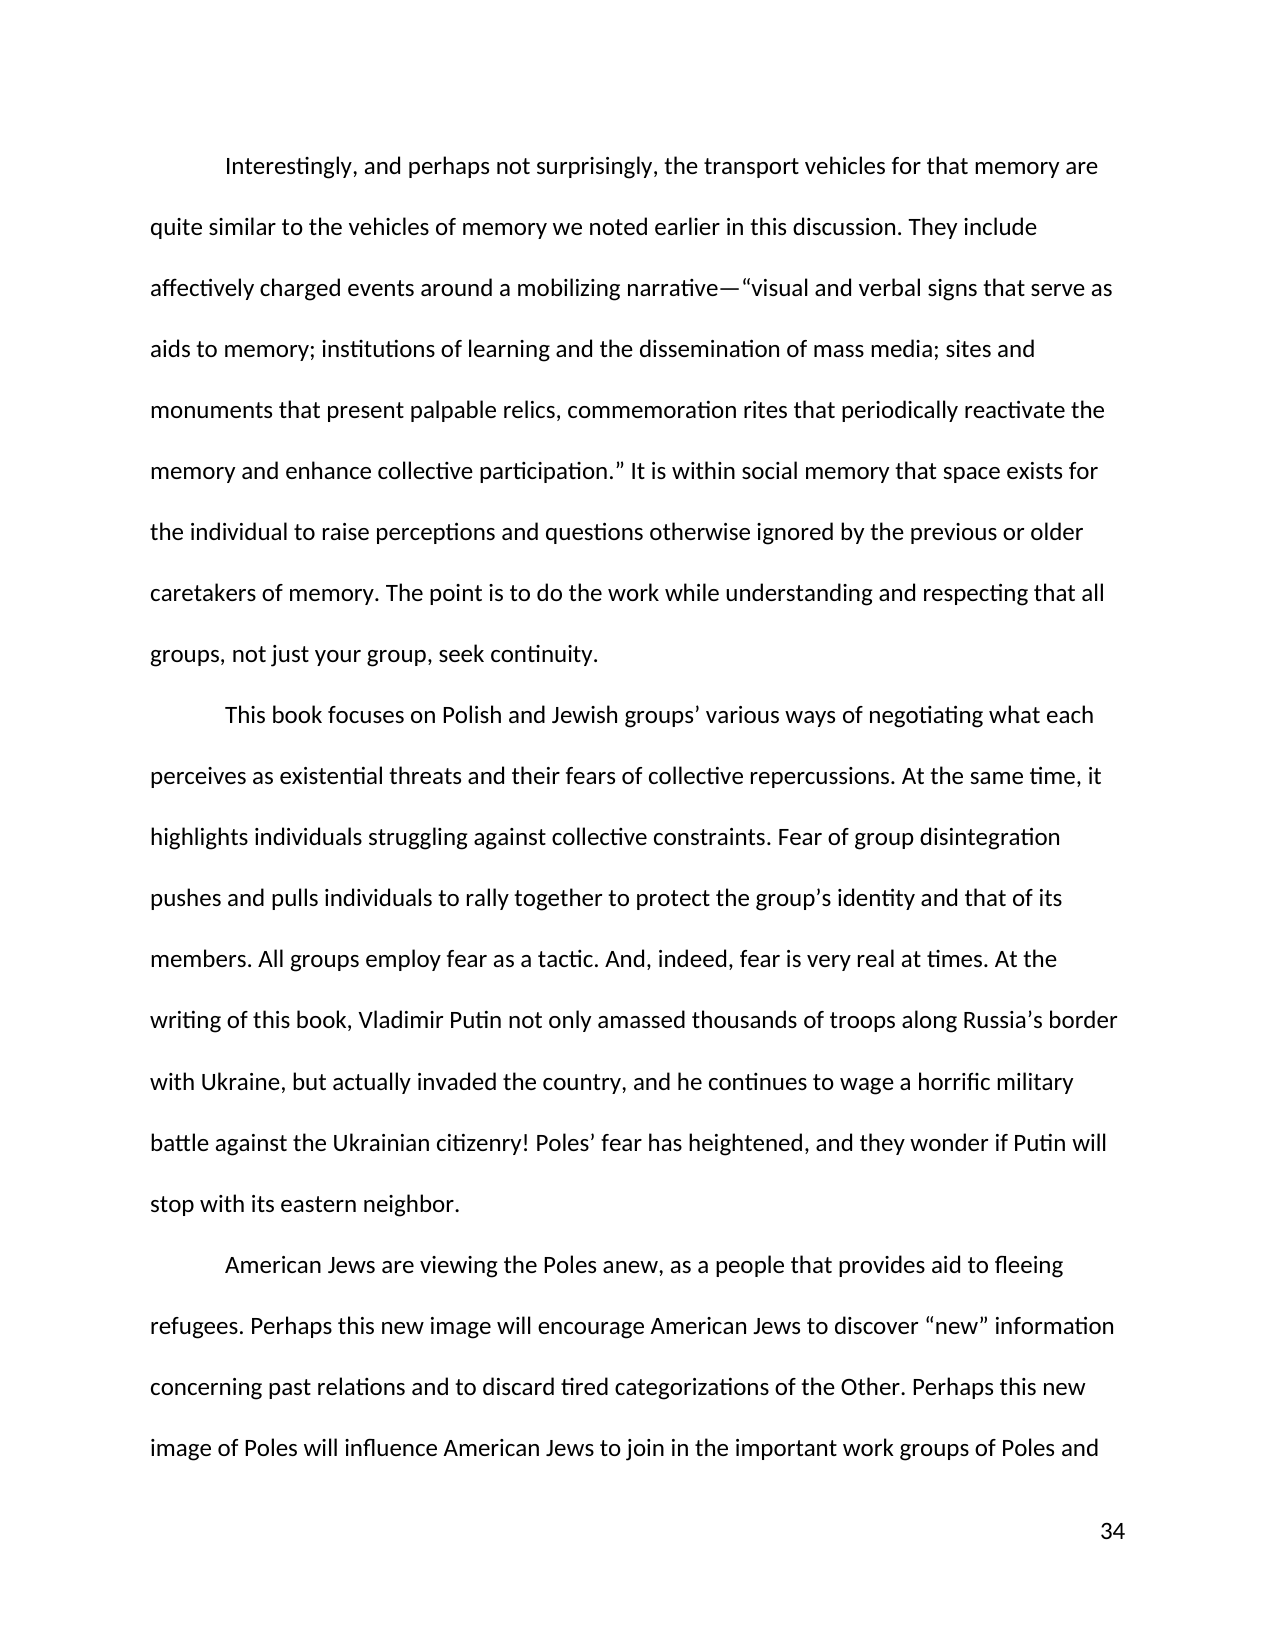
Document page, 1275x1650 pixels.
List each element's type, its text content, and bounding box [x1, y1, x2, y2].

text Interestingly, and perhaps not surprisingly, the transport vehicles for that memory are quite similar to the vehicles of memory we noted earlier in this discussion. They include affectively charged events around a mobilizing narrative—“visual and verbal signs that serve as aids to memory; institutions of learning and the dissemination of mass media; sites and monuments that present palpable relics, commemoration rites that periodically reactivate the memory and enhance collective participation.” It is within social memory that space exists for the individual to raise perceptions and questions otherwise ignored by the previous or older caretakers of memory. The point is to do the work while understanding and respecting that all groups, not just your group, seek continuity. [150, 150, 1125, 669]
text This book focuses on Polish and Jewish groups’ various ways of negotiating what each perceives as existential threats and their fears of collective repercussions. At the same time, it highlights individuals struggling against collective constraints. Fear of group disintegration pushes and pulls individuals to rally together to protect the group’s identity and that of its members. All groups employ fear as a tactic. And, indeed, fear is very real at times. At the writing of this book, Vladimir Putin not only amassed thousands of troops along Russia’s border with Ukraine, but actually invaded the country, and he continues to wage a horrific military battle against the Ukrainian citizenry! Poles’ fear has heightened, and they wonder if Putin will stop with its eastern neighbor. [150, 699, 1125, 1218]
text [150, 1249, 1125, 1462]
